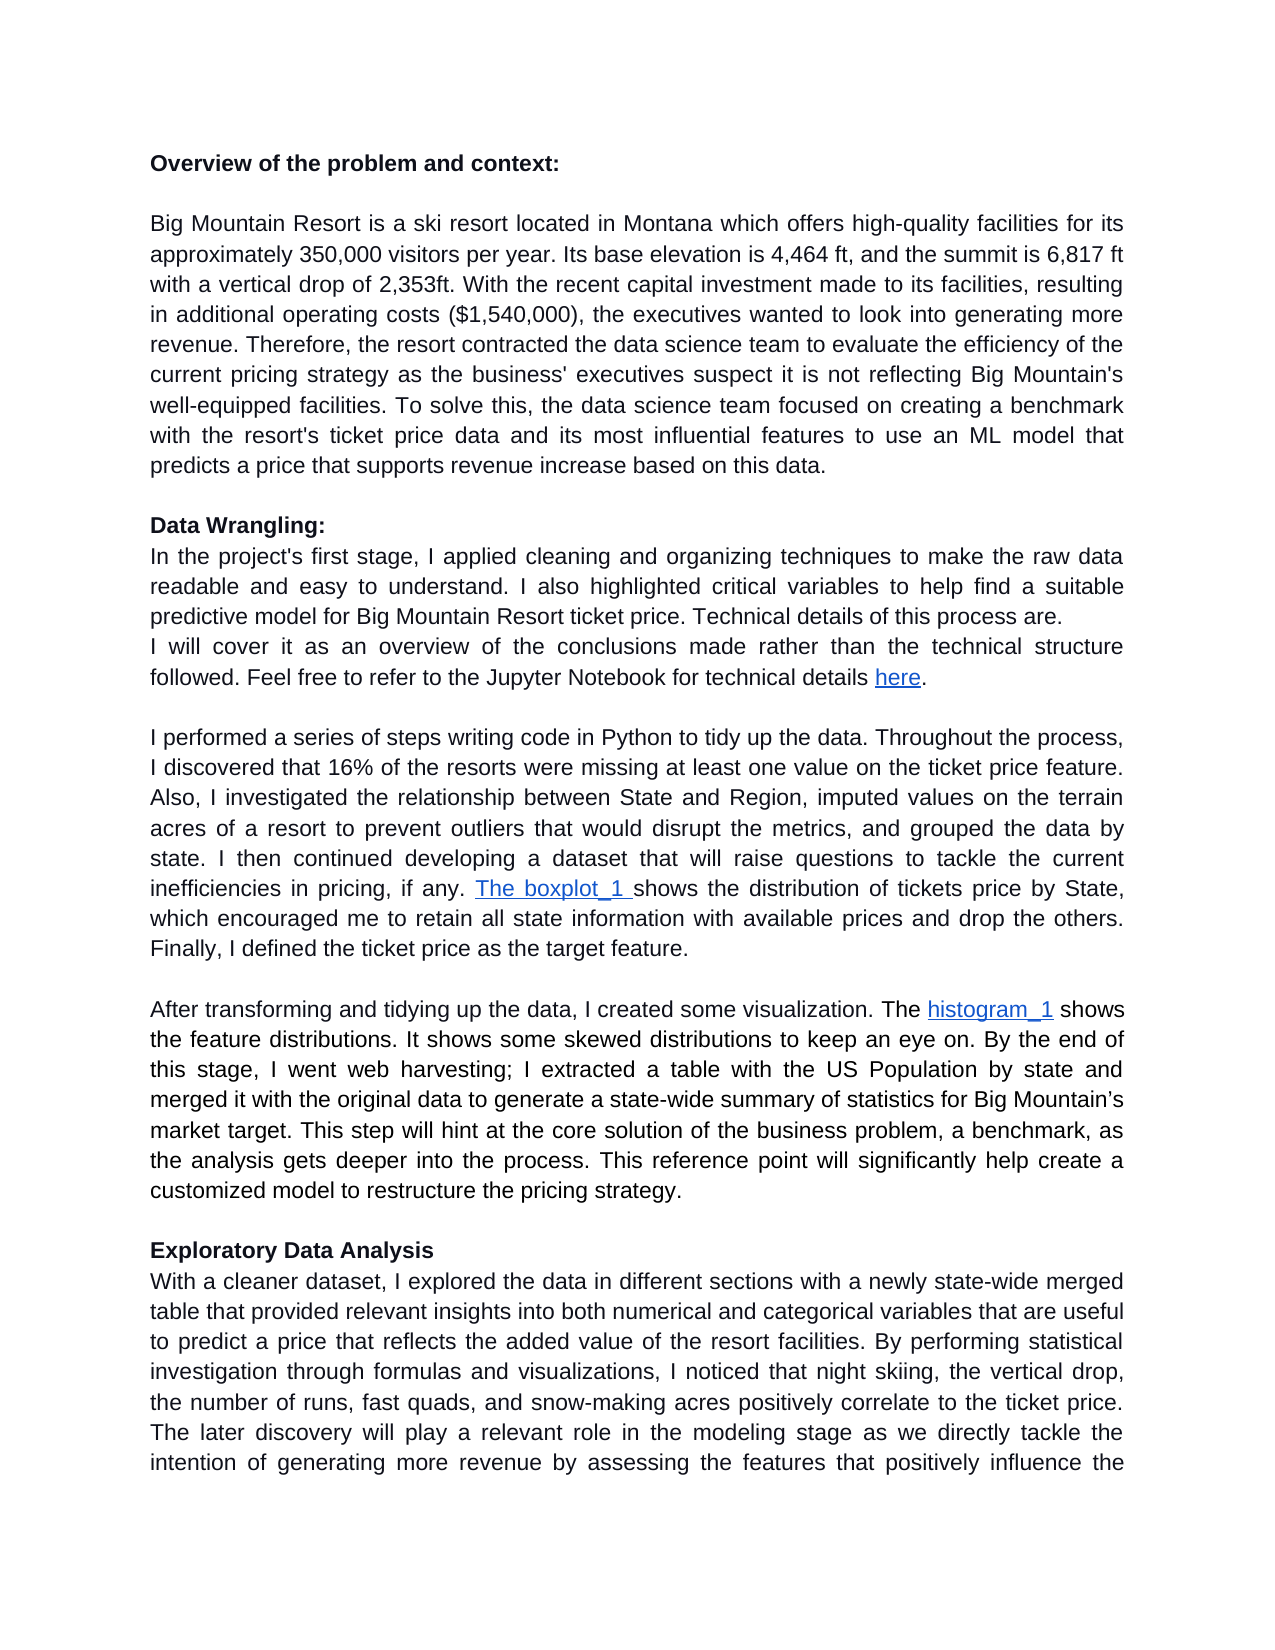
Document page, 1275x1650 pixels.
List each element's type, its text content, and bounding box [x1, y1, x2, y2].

text After transforming and tidying up the data, I created some visualization. The histogram_1 shows the feature distributions. It shows some skewed distributions to keep an eye on. By the end of this stage, I went web harvesting; I extracted a table with the US Population by state and merged it with the original data to generate a state-wide summary of statistics for Big Mountain’s market target. This step will hint at the core solution of the business problem, a benchmark, as the analysis gets deeper into the process. This reference point will significantly help create a customized model to restructure the pricing strategy. [150, 996, 1125, 1203]
text Big Mountain Resort is a ski resort located in Montana which offers high-quality facilities for its approximately 350,000 visitors per year. Its base elevation is 4,464 ft, and the summit is 6,817 ft with a vertical drop of 2,353ft. With the recent capital investment made to its facilities, resulting in additional operating costs ($1,540,000), the executives wanted to look into generating more revenue. Therefore, the resort contracted the data science team to evaluate the efficiency of the current pricing strategy as the business' executives suspect it is not reflecting Big Mountain's well-equipped facilities. To solve this, the data science team focused on creating a benchmark with the resort's ticket price data and its most influential features to use an ML model that predicts a price that supports revenue increase based on this data. [150, 210, 1125, 478]
text I performed a series of steps writing code in Python to tidy up the data. Throughout the process, I discovered that 16% of the resorts were missing at least one value on the ticket price feature. Also, I investigated the relationship between State and Region, imputed values on the terrain acres of a resort to prevent outliers that would disrupt the metrics, and grouped the data by state. I then continued developing a dataset that will raise questions to tackle the current inefficiencies in pricing, if any. The boxplot_1 shows the distribution of tickets price by State, which encouraged me to retain all state information with available prices and drop the others. Finally, I defined the ticket price as the target feature. [150, 724, 1125, 962]
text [150, 1268, 1125, 1475]
text Data Wrangling: [150, 512, 1125, 539]
text Overview of the problem and context: [150, 150, 1125, 176]
text Exploratory Data Analysis [150, 1237, 1125, 1264]
text In the project's first stage, I applied cleaning and organizing techniques to make the raw data readable and easy to understand. I also highlighted critical variables to help find a suitable predictive model for Big Mountain Resort ticket price. Technical details of this process are. [150, 543, 1125, 629]
text I will cover it as an overview of the conclusions made rather than the technical structure followed. Feel free to refer to the Jupyter Notebook for technical details here. [150, 633, 1125, 690]
